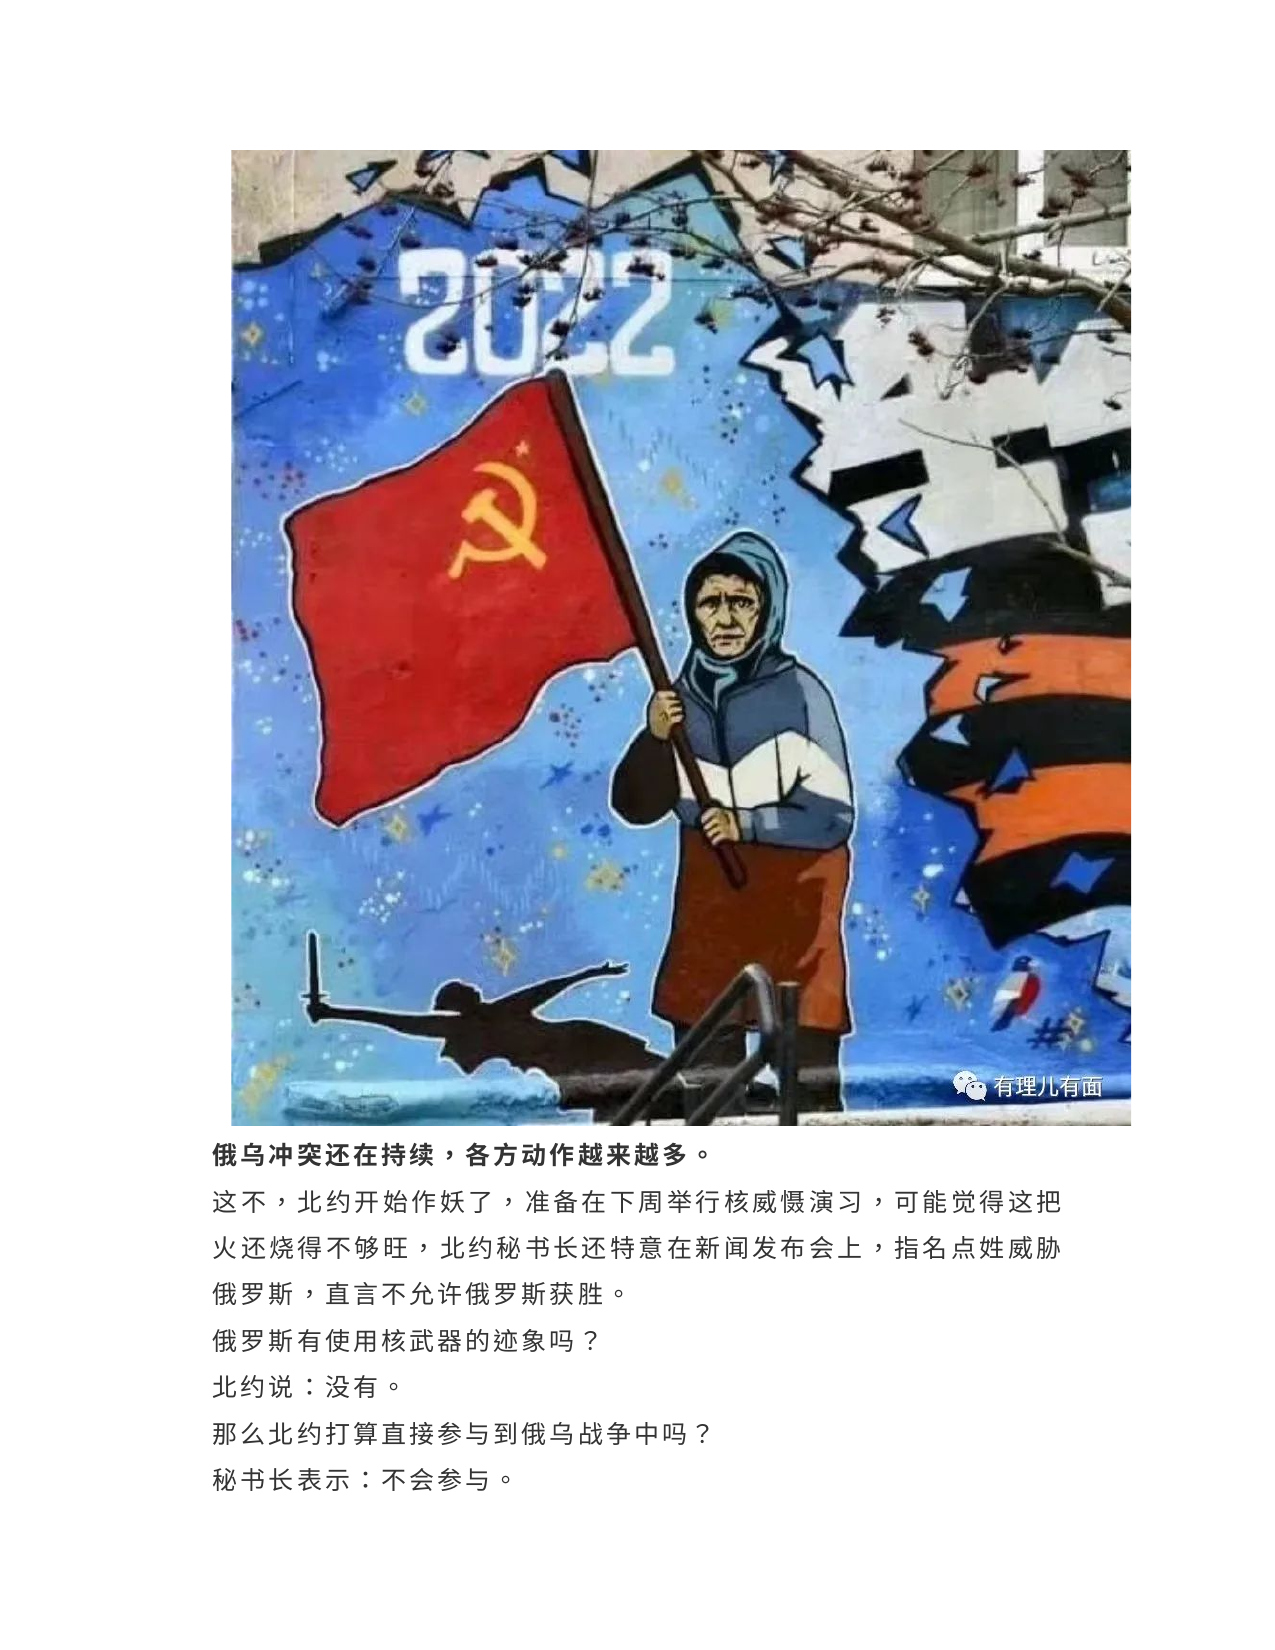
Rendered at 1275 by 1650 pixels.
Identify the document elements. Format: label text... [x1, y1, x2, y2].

text 俄罗斯有使用核武器的迹象吗？ [212, 1311, 1062, 1358]
text 秘书长表示：不会参与。 [212, 1451, 1062, 1497]
text 俄乌冲突还在持续，各方动作越来越多。 [212, 1125, 1062, 1172]
text 这不，北约开始作妖了，准备在下周举行核威慑演习，可能觉得这把火还烧得不够旺，北约秘书长还特意在新闻发布会上，指名点姓威胁俄罗斯，直言不允许俄罗斯获胜。 [212, 1172, 1062, 1311]
picture [231, 150, 1132, 1126]
text 北约说：没有。 [212, 1358, 1062, 1404]
text 那么北约打算直接参与到俄乌战争中吗？ [212, 1404, 1062, 1451]
